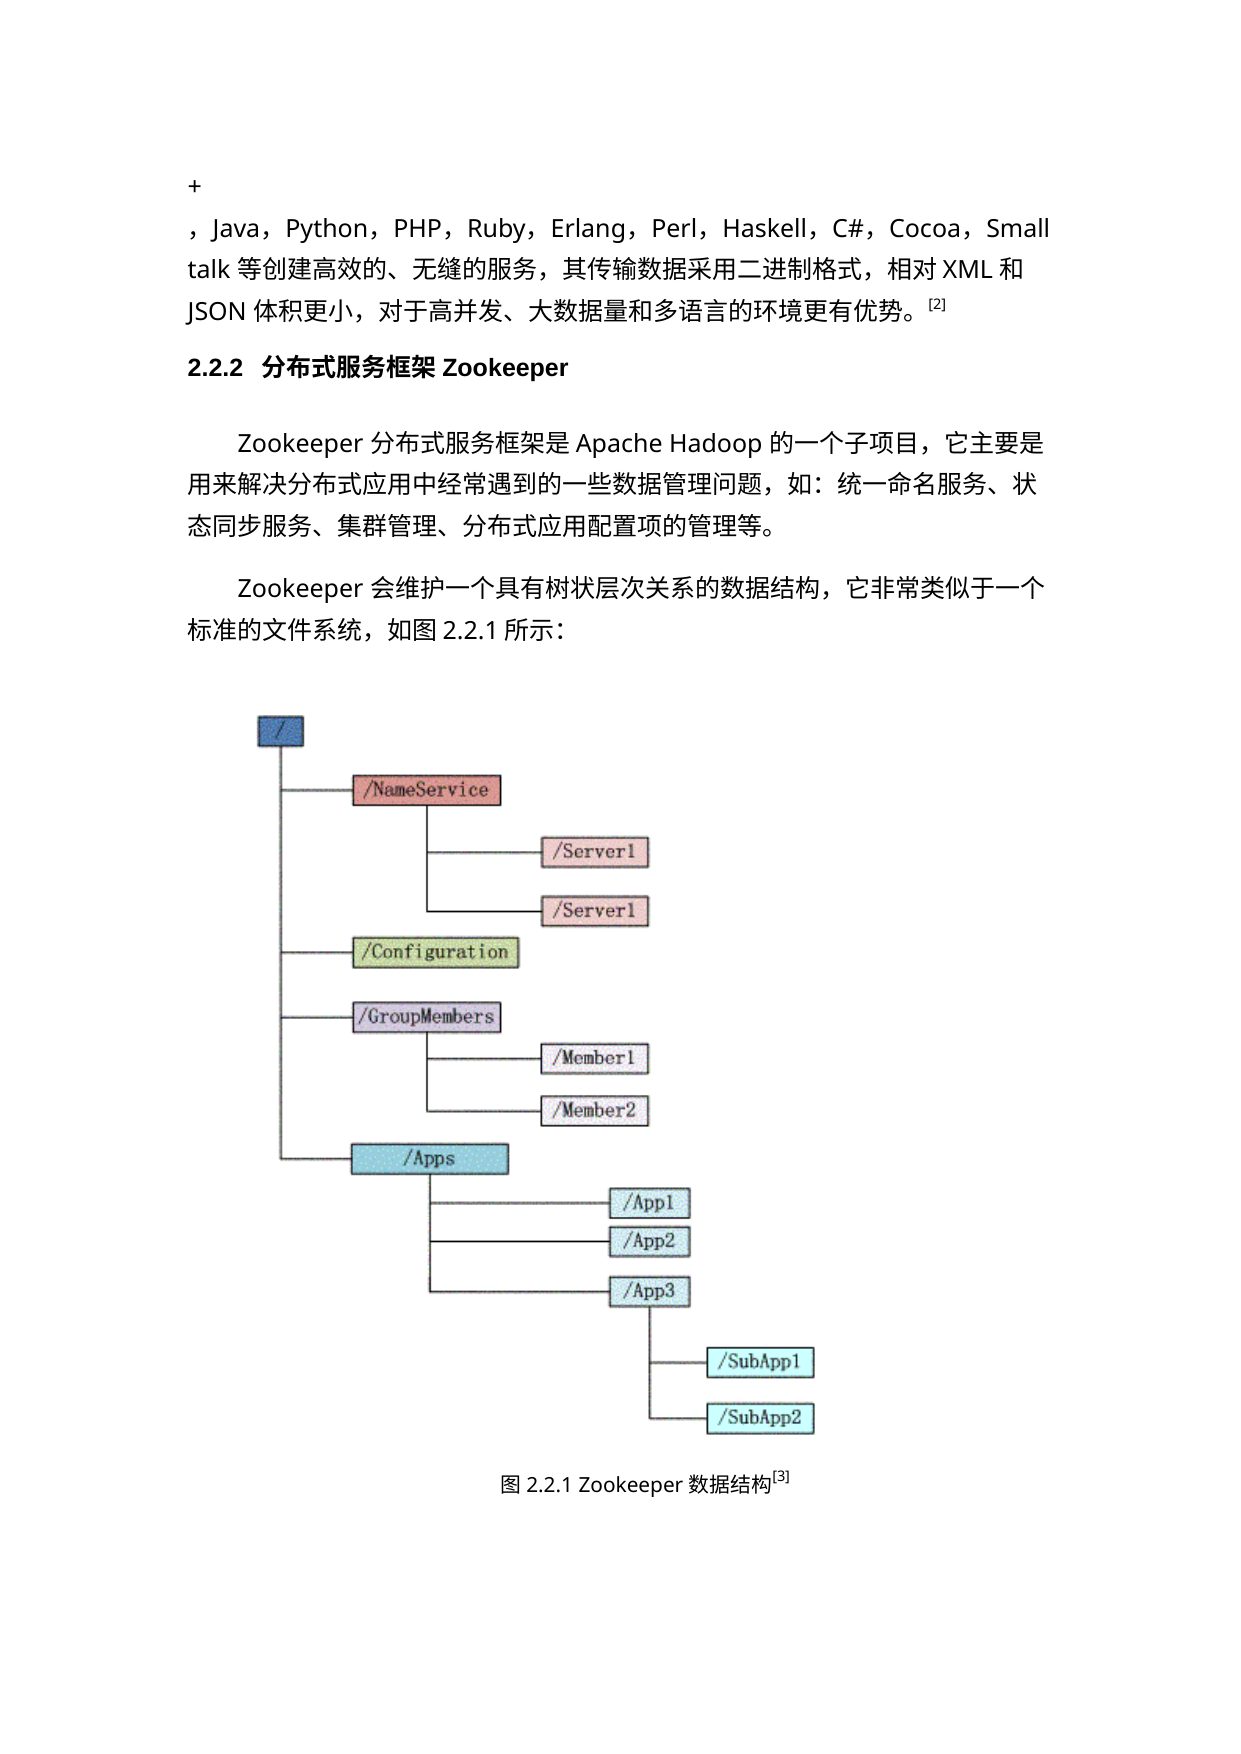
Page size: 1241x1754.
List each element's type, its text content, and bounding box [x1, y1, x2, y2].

subtitle 分布式服务框架 Zookeeper [187, 333, 1053, 398]
picture [237, 714, 818, 1438]
text Zookeeper 会维护一个具有树状层次关系的数据结构，它非常类似于一个标准的文件系统，如图2.2.1所示： [187, 564, 1053, 648]
text Zookeeper 分布式服务框架是 Apache Hadoop 的一个子项目，它主要是用来解决分布式应用中经常遇到的一些数据管理问题，如：统一命名服务、状态同步服务、集群管理、分布式应用配置项的管理等。 [187, 419, 1053, 544]
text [187, 162, 1053, 329]
